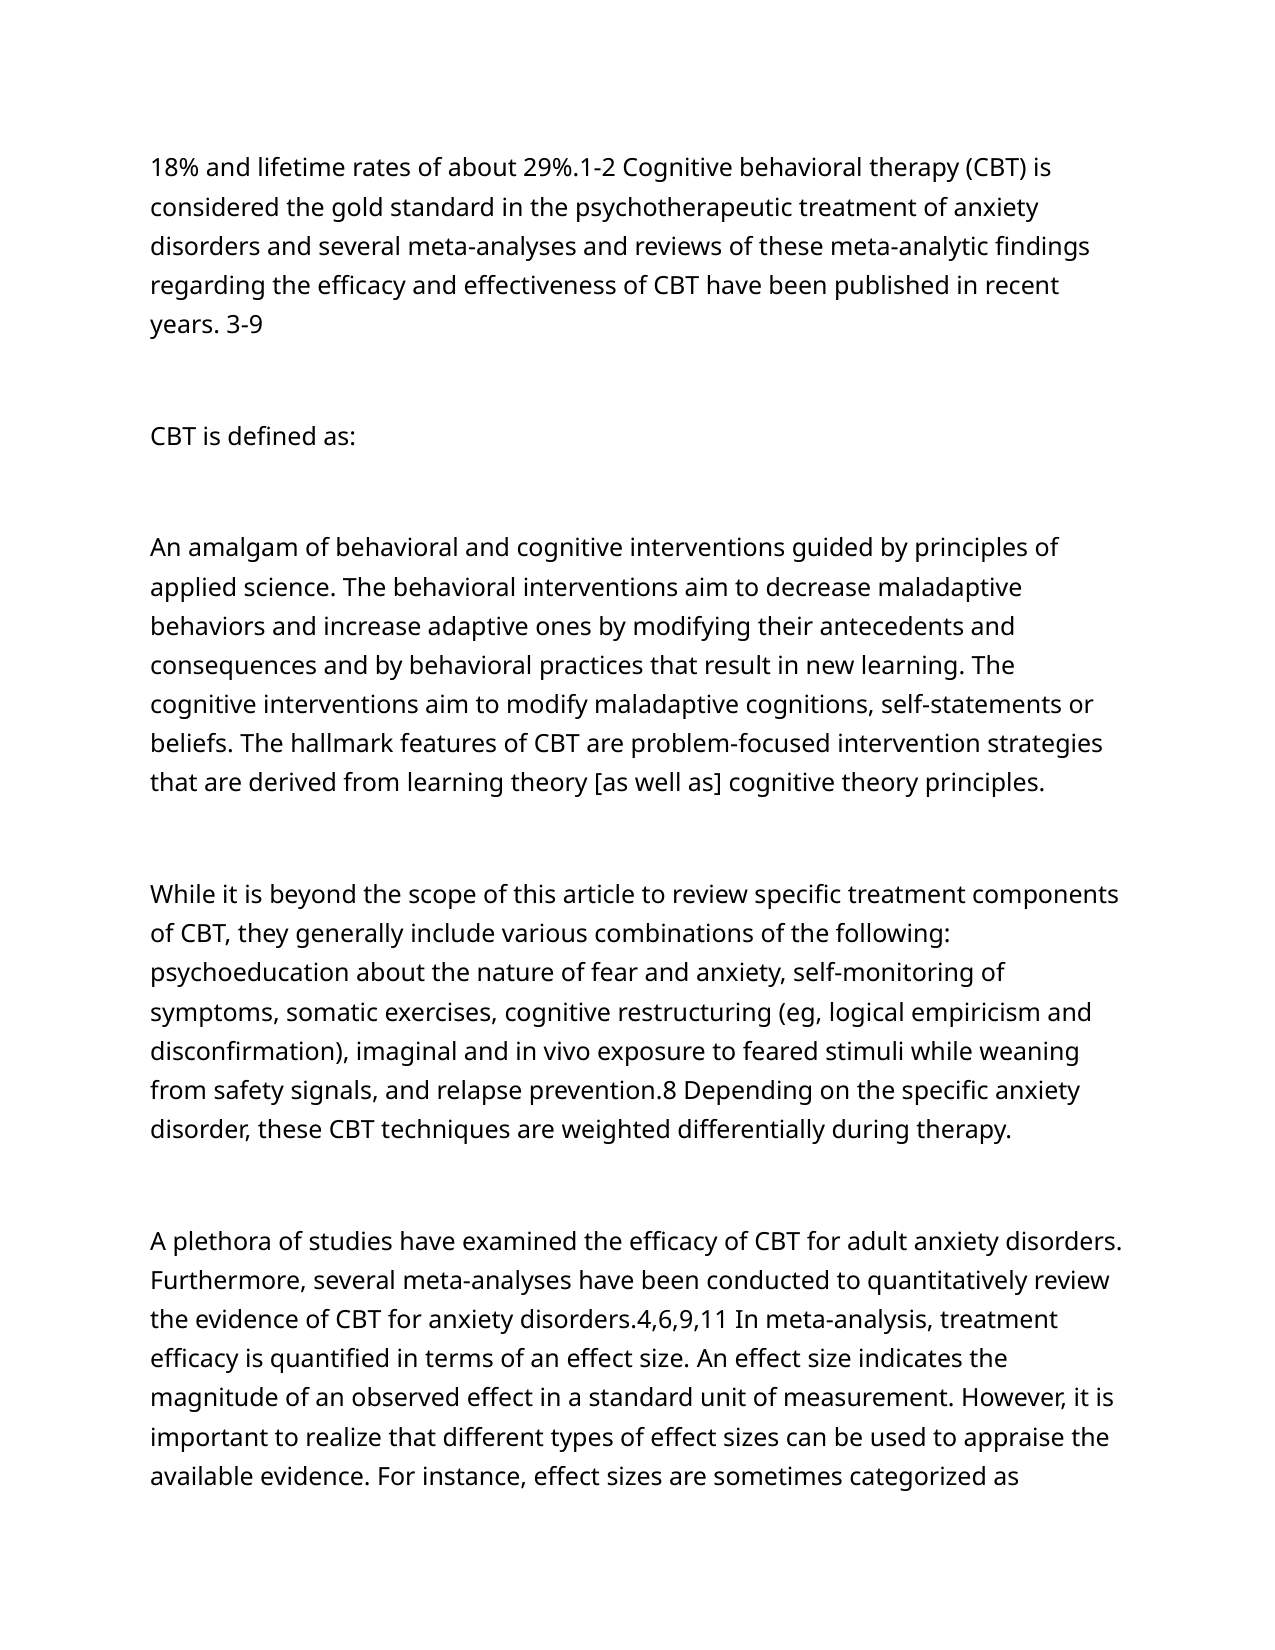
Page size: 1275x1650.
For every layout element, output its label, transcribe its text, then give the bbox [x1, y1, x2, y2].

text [150, 150, 1125, 341]
text An amalgam of behavioral and cognitive interventions guided by principles of applied science. The behavioral interventions aim to decrease maladaptive behaviors and increase adaptive ones by modifying their antecedents and consequences and by behavioral practices that result in new learning. The cognitive interventions aim to modify maladaptive cognitions, self-statements or beliefs. The hallmark features of CBT are problem-focused intervention strategies that are derived from learning theory [as well as] cognitive theory principles. [150, 530, 1125, 799]
text While it is beyond the scope of this article to review specific treatment components of CBT, they generally include various combinations of the following: psychoeducation about the nature of fear and anxiety, self-monitoring of symptoms, somatic exercises, cognitive restructuring (eg, logical empiricism and disconfirmation), imaginal and in vivo exposure to feared stimuli while weaning from safety signals, and relapse prevention.8 Depending on the specific anxiety disorder, these CBT techniques are weighted differentially during therapy. [150, 877, 1125, 1146]
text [150, 1223, 1125, 1492]
text CBT is defined as: [150, 418, 1125, 452]
